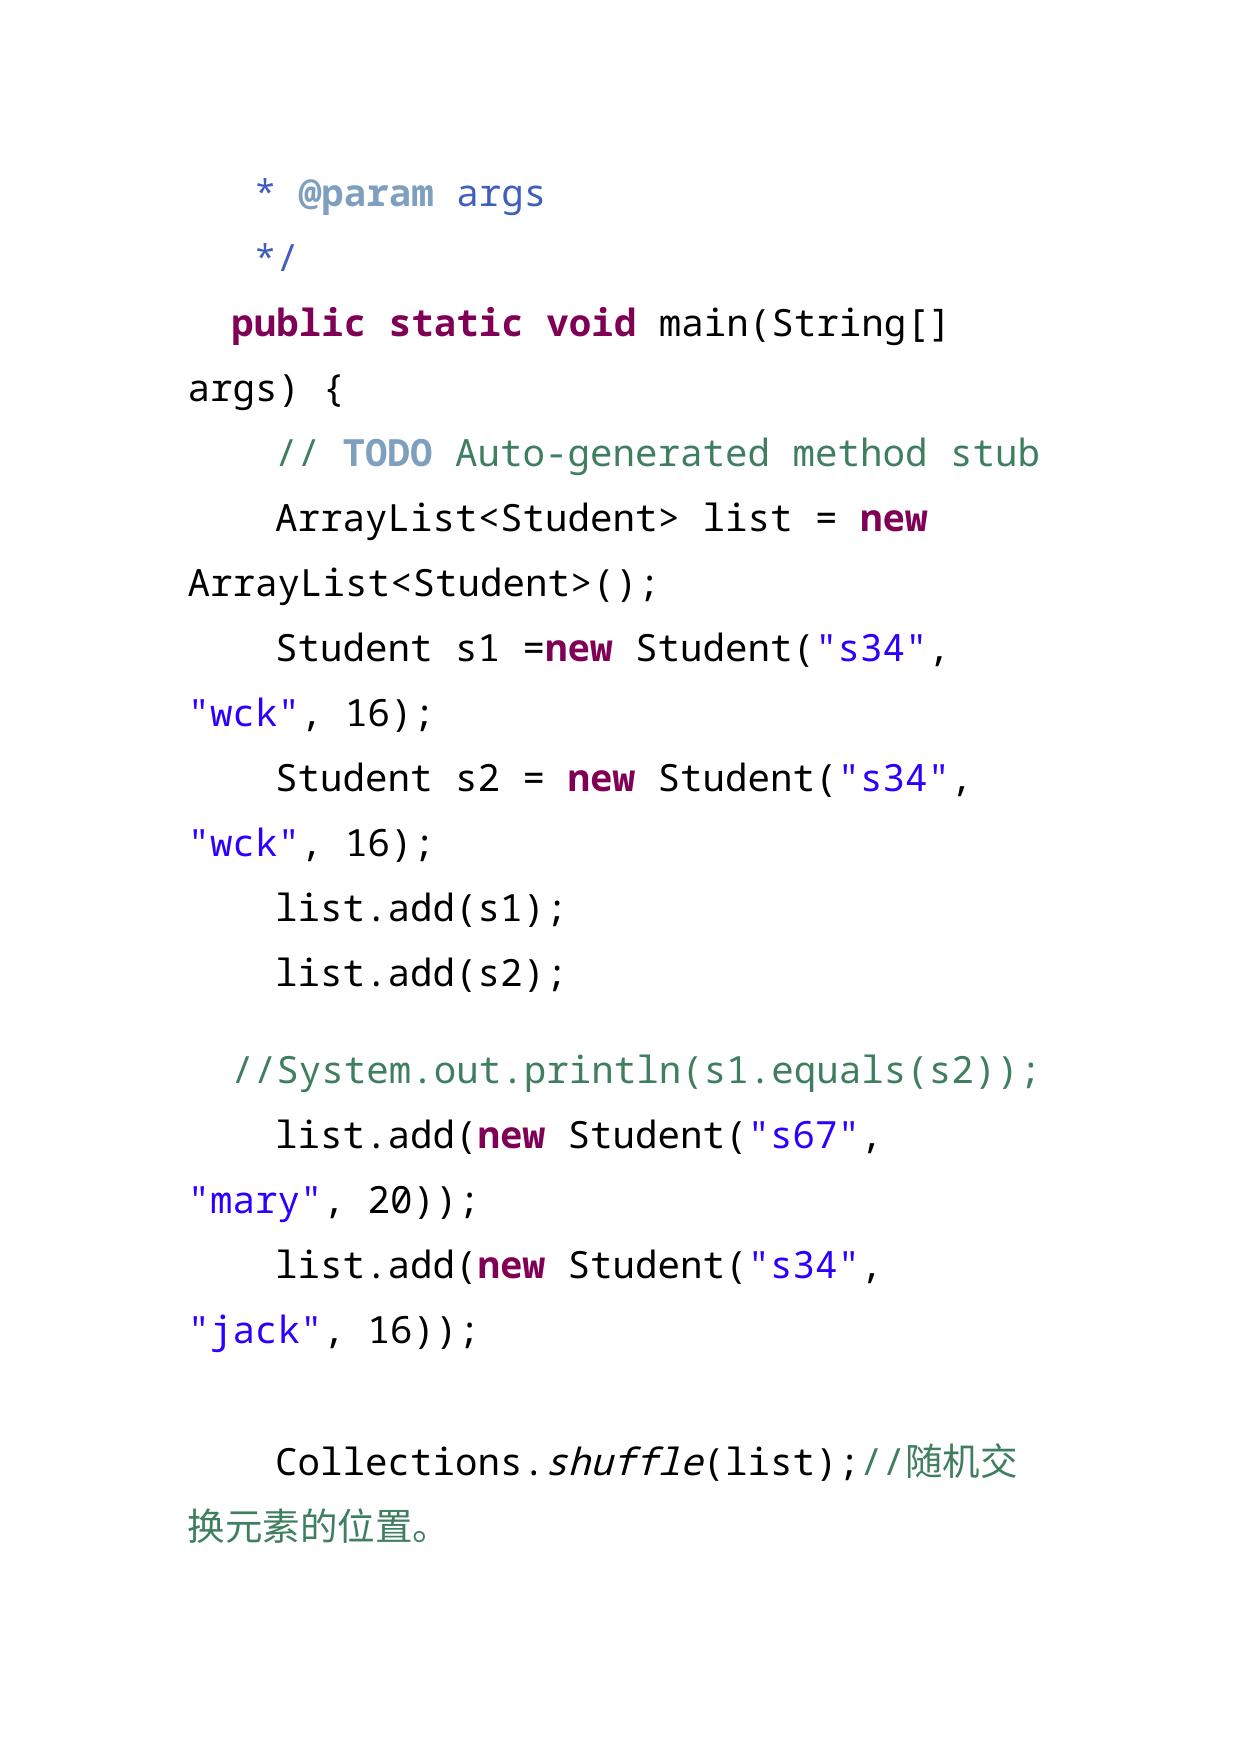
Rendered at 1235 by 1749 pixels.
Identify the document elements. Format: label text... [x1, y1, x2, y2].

text // TODO Auto-generated method stub [187, 419, 1047, 484]
text Student s2 = new Student("s34", "wck", 16); [187, 744, 1047, 874]
text list.add(new Student("s67", "mary", 20)); [187, 1102, 1047, 1232]
text list.add(s1); [187, 874, 1047, 939]
text */ [187, 224, 1047, 289]
text * @param args [187, 159, 1047, 224]
text ArrayList<Student> list = new ArrayList<Student>(); [187, 484, 1047, 614]
text Collections.shuffle(list);//随机交换元素的位置。 [187, 1427, 1047, 1557]
text list.add(s2); [187, 939, 1047, 1004]
text public static void main(String[] args) { [187, 289, 1047, 419]
text //System.out.println(s1.equals(s2)); [187, 1004, 1047, 1102]
text list.add(new Student("s34", "jack", 16)); [187, 1232, 1047, 1362]
text Student s1 =new Student("s34", "wck", 16); [187, 614, 1047, 744]
